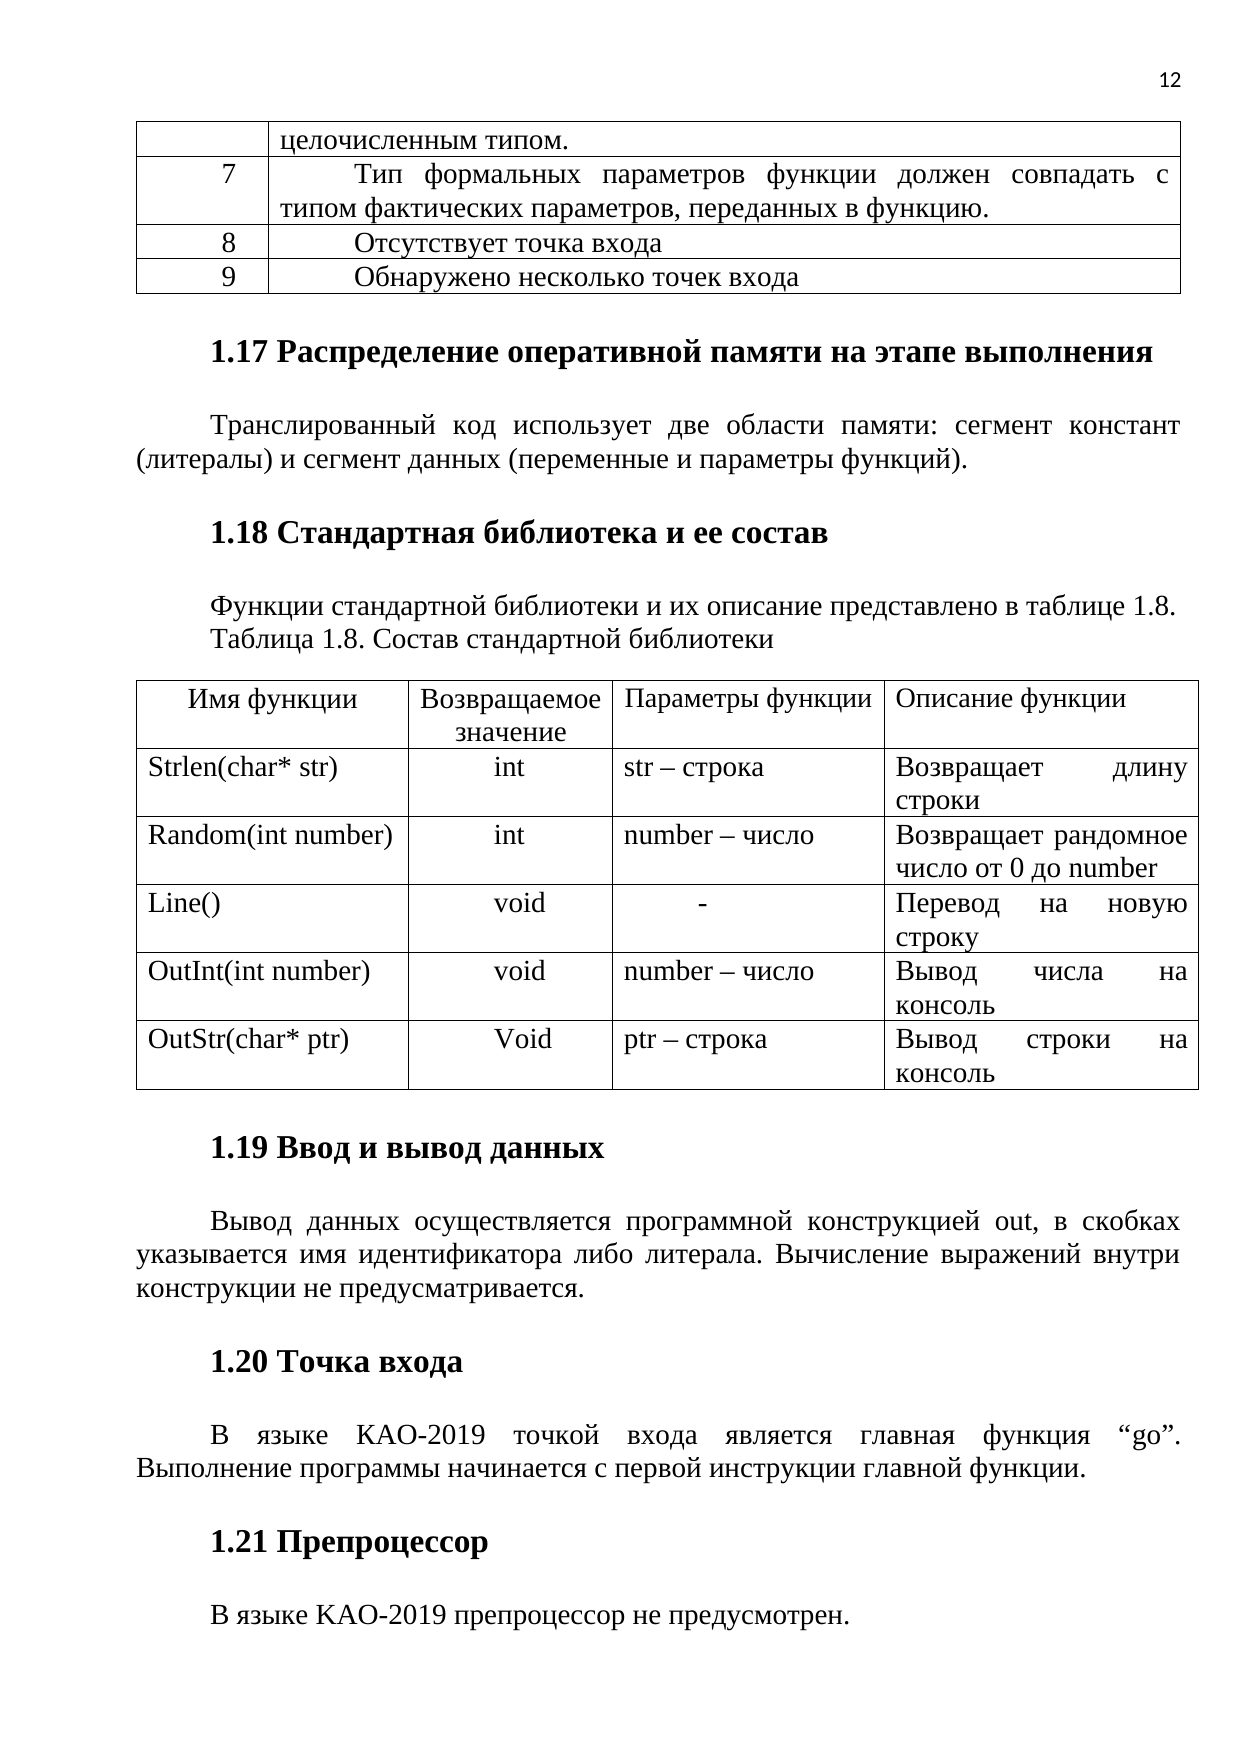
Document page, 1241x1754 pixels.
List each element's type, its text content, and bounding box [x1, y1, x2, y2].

table_cell 6 [137, 122, 268, 156]
table_cell Void [409, 1021, 612, 1088]
table_cell str – строка [613, 749, 884, 816]
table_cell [269, 122, 1180, 156]
table_header Возвращаемое значение [409, 681, 612, 748]
table_cell - [613, 885, 884, 952]
table_cell OutInt(int number) [137, 953, 408, 1020]
table_cell number – число [613, 817, 884, 884]
subtitle 1.19 Ввод и вывод данных [136, 1127, 1181, 1165]
subtitle 1.17 Распределение оперативной памяти на этапе выполнения [136, 331, 1181, 370]
text Таблица 1.8. Состав стандартной библиотеки [136, 621, 1181, 655]
text В языке KAО-2019 препроцессор не предусмотрен. [136, 1597, 1181, 1631]
table_cell Обнаружено несколько точек входа [269, 259, 1180, 293]
table_cell void [409, 885, 612, 952]
table_cell int [409, 817, 612, 884]
table_cell ptr – строка [613, 1021, 884, 1088]
table_header Описание функции [885, 681, 1198, 748]
table_cell Возвращает рандомное число от 0 до number [885, 817, 1198, 884]
table_cell 7 [137, 157, 268, 224]
subtitle 1.21 Препроцессор [136, 1521, 1181, 1560]
text В языке КАО-2019 точкой входа является главная функция “go”. Выполнение программы начинается с первой инструкции главной функции. [136, 1417, 1181, 1484]
table_cell Возвращает длину строки [885, 749, 1198, 816]
table_cell number – число [613, 953, 884, 1020]
table_cell Line() [137, 885, 408, 952]
table_cell Отсутствует точка входа [269, 225, 1180, 258]
table_header Имя функции [137, 681, 408, 748]
table_cell 9 [137, 259, 268, 293]
table_cell Тип формальных параметров функции должен совпадать с типом фактических параметров, переданных в функцию. [269, 157, 1180, 224]
table_cell Вывод числа на консоль [885, 953, 1198, 1020]
subtitle 1.18 Стандартная библиотека и ее состав [136, 512, 1181, 550]
table_cell OutStr(char* ptr) [137, 1021, 408, 1088]
text Функции стандартной библиотеки и их описание представлено в таблице 1.8. [136, 588, 1181, 621]
subtitle 1.20 Точка входа [136, 1341, 1181, 1379]
table_cell Random(int number) [137, 817, 408, 884]
table_cell Strlen(char* str) [137, 749, 408, 816]
table_header Параметры функции [613, 681, 884, 748]
table_cell Перевод на новую строку [885, 885, 1198, 952]
text Транслированный код использует две области памяти: сегмент констант (литералы) и сегмент данных (переменные и параметры функций). [136, 407, 1181, 474]
table_cell Вывод строки на консоль [885, 1021, 1198, 1088]
table_cell void [409, 953, 612, 1020]
text Вывод данных осуществляется программной конструкцией out, в скобках указывается имя идентификатора либо литерала. Вычисление выражений внутри конструкции не предусматривается. [136, 1203, 1181, 1303]
table_cell int [409, 749, 612, 816]
table_cell 8 [137, 225, 268, 258]
